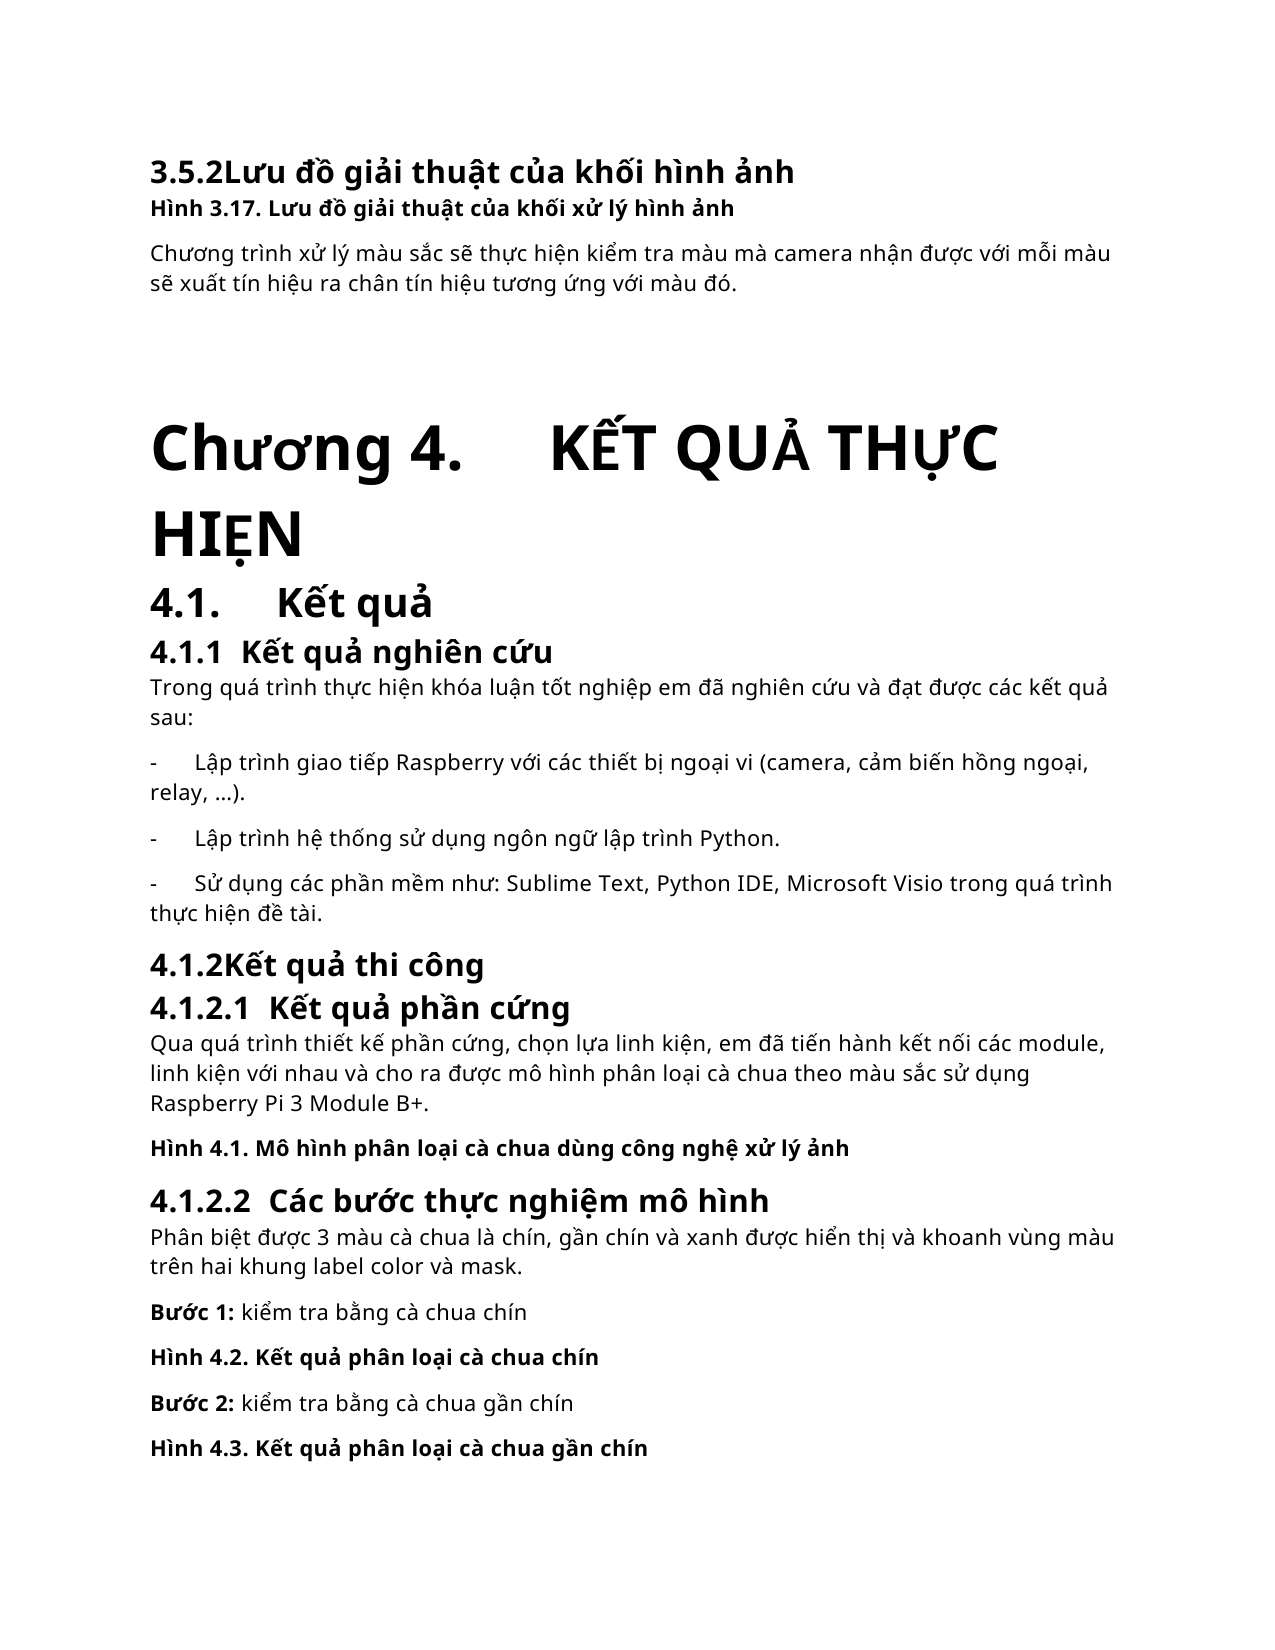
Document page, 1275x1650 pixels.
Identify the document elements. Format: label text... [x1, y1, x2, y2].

text Chương 4. KẾT QUẢ THỰC HIỆN [150, 404, 1125, 574]
text 4.1. Kết quả [150, 574, 1125, 629]
text Hình 4.3. Kết quả phân loại cà chua gần chín [150, 1433, 1125, 1463]
text Qua quá trình thiết kế phần cứng, chọn lựa linh kiện, em đã tiến hành kết nối các module, linh kiện với nhau và cho ra được mô hình phân loại cà chua theo màu sắc sử dụng Raspberry Pi 3 Module B+. [150, 1028, 1125, 1118]
text Hình 4.1. Mô hình phân loại cà chua dùng công nghệ xử lý ảnh [150, 1133, 1125, 1163]
text Bước 2: kiểm tra bằng cà chua gần chín [150, 1387, 1125, 1417]
text Phân biệt được 3 màu cà chua là chín, gần chín và xanh được hiển thị và khoanh vùng màu trên hai khung label color và mask. [150, 1221, 1125, 1281]
text 4.1.2.2 Các bước thực nghiệm mô hình [150, 1179, 1125, 1221]
text Trong quá trình thực hiện khóa luận tốt nghiệp em đã nghiên cứu và đạt được các kết quả sau: [150, 672, 1125, 732]
text Hình 4.2. Kết quả phân loại cà chua chín [150, 1342, 1125, 1372]
text 4.1.1 Kết quả nghiên cứu [150, 629, 1125, 672]
text - Lập trình giao tiếp Raspberry với các thiết bị ngoại vi (camera, cảm biến hồng ngoại, relay, …). [150, 747, 1125, 807]
text 4.1.2Kết quả thi công [150, 943, 1125, 986]
text Hình 3.17. Lưu đồ giải thuật của khối xử lý hình ảnh [150, 193, 1125, 222]
text 4.1.2.1 Kết quả phần cứng [150, 986, 1125, 1028]
text 3.5.2Lưu đồ giải thuật của khối hình ảnh [150, 150, 1125, 193]
text Bước 1: kiểm tra bằng cà chua chín [150, 1297, 1125, 1326]
text - Sử dụng các phần mềm như: Sublime Text, Python IDE, Microsoft Visio trong quá trình thực hiện đề tài. [150, 868, 1125, 928]
text - Lập trình hệ thống sử dụng ngôn ngữ lập trình Python. [150, 823, 1125, 852]
text Chương trình xử lý màu sắc sẽ thực hiện kiểm tra màu mà camera nhận được với mỗi màu sẽ xuất tín hiệu ra chân tín hiệu tương ứng với màu đó. [150, 238, 1125, 298]
